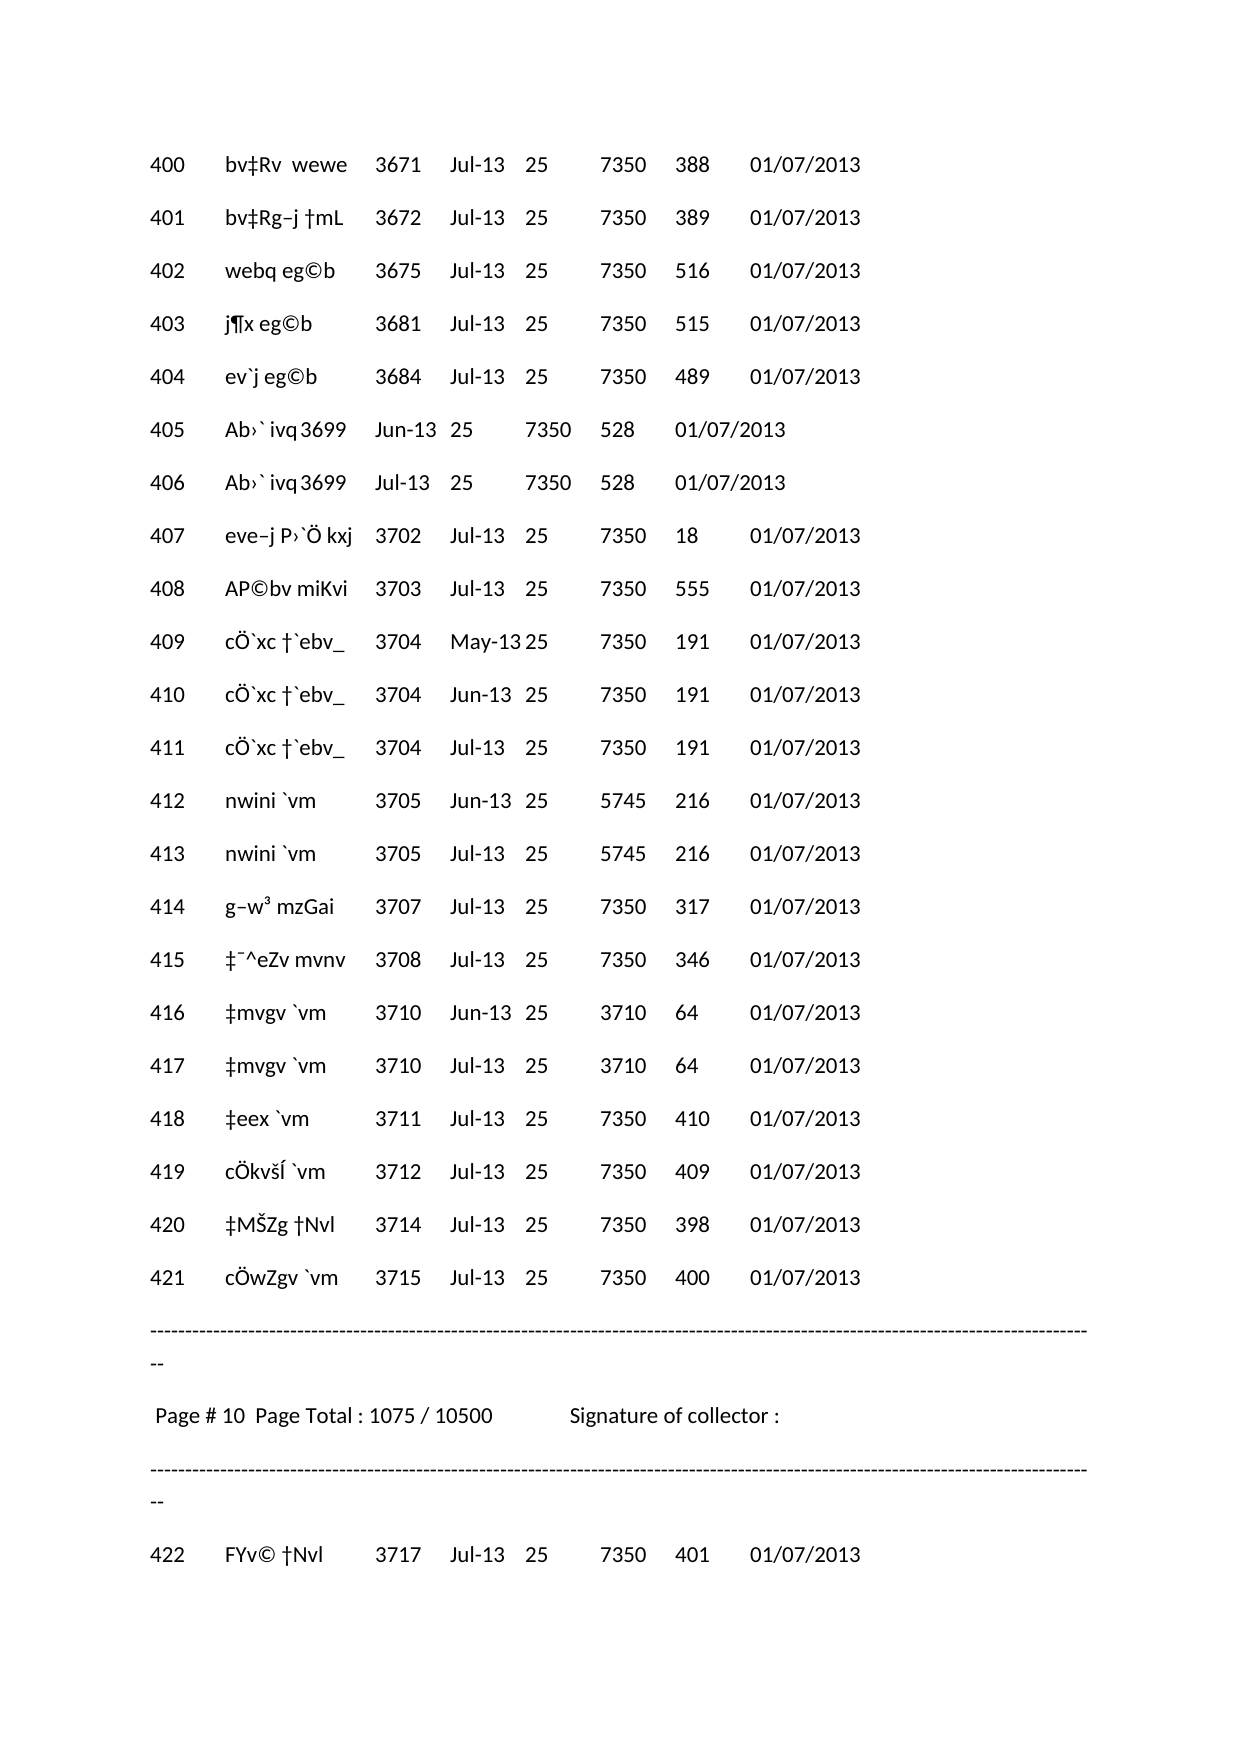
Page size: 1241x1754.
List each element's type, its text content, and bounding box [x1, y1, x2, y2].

text 417 ‡mvgv `vm 3710 Jul-13 25 3710 64 01/07/2013 [150, 1051, 1090, 1079]
text ---------------------------------------------------------------------------------------------------------------------------------------- [150, 1316, 1090, 1377]
text 400 bv‡Rv wewe 3671 Jul-13 25 7350 388 01/07/2013 [150, 150, 1090, 178]
text 416 ‡mvgv `vm 3710 Jun-13 25 3710 64 01/07/2013 [150, 998, 1090, 1026]
text 413 nwini `vm 3705 Jul-13 25 5745 216 01/07/2013 [150, 839, 1090, 867]
text 407 eve–j P›`Ö kxj 3702 Jul-13 25 7350 18 01/07/2013 [150, 521, 1090, 549]
text 411 cÖ`xc †`ebv_ 3704 Jul-13 25 7350 191 01/07/2013 [150, 733, 1090, 761]
text 415 ‡¯^eZv mvnv 3708 Jul-13 25 7350 346 01/07/2013 [150, 945, 1090, 973]
text 408 AP©bv miKvi 3703 Jul-13 25 7350 555 01/07/2013 [150, 574, 1090, 602]
text Page # 10 Page Total : 1075 / 10500 Signature of collector : [150, 1402, 1090, 1430]
text 420 ‡MŠZg †Nvl 3714 Jul-13 25 7350 398 01/07/2013 [150, 1210, 1090, 1238]
text 401 bv‡Rg–j †mL 3672 Jul-13 25 7350 389 01/07/2013 [150, 203, 1090, 231]
text 410 cÖ`xc †`ebv_ 3704 Jun-13 25 7350 191 01/07/2013 [150, 680, 1090, 708]
text 406 Ab›` ivq 3699 Jul-13 25 7350 528 01/07/2013 [150, 468, 1090, 496]
text 404 ev`j eg©b 3684 Jul-13 25 7350 489 01/07/2013 [150, 362, 1090, 390]
text 409 cÖ`xc †`ebv_ 3704 May-13 25 7350 191 01/07/2013 [150, 627, 1090, 655]
text 405 Ab›` ivq 3699 Jun-13 25 7350 528 01/07/2013 [150, 415, 1090, 443]
text ---------------------------------------------------------------------------------------------------------------------------------------- [150, 1455, 1090, 1515]
text 412 nwini `vm 3705 Jun-13 25 5745 216 01/07/2013 [150, 786, 1090, 814]
text 414 g–w³ mzGai 3707 Jul-13 25 7350 317 01/07/2013 [150, 892, 1090, 920]
text 402 webq eg©b 3675 Jul-13 25 7350 516 01/07/2013 [150, 256, 1090, 284]
text 421 cÖwZgv `vm 3715 Jul-13 25 7350 400 01/07/2013 [150, 1263, 1090, 1291]
text 403 j¶x eg©b 3681 Jul-13 25 7350 515 01/07/2013 [150, 309, 1090, 337]
text 418 ‡eex `vm 3711 Jul-13 25 7350 410 01/07/2013 [150, 1104, 1090, 1132]
text 422 FYv© †Nvl 3717 Jul-13 25 7350 401 01/07/2013 [150, 1540, 1090, 1568]
text 419 cÖkvšÍ `vm 3712 Jul-13 25 7350 409 01/07/2013 [150, 1157, 1090, 1185]
